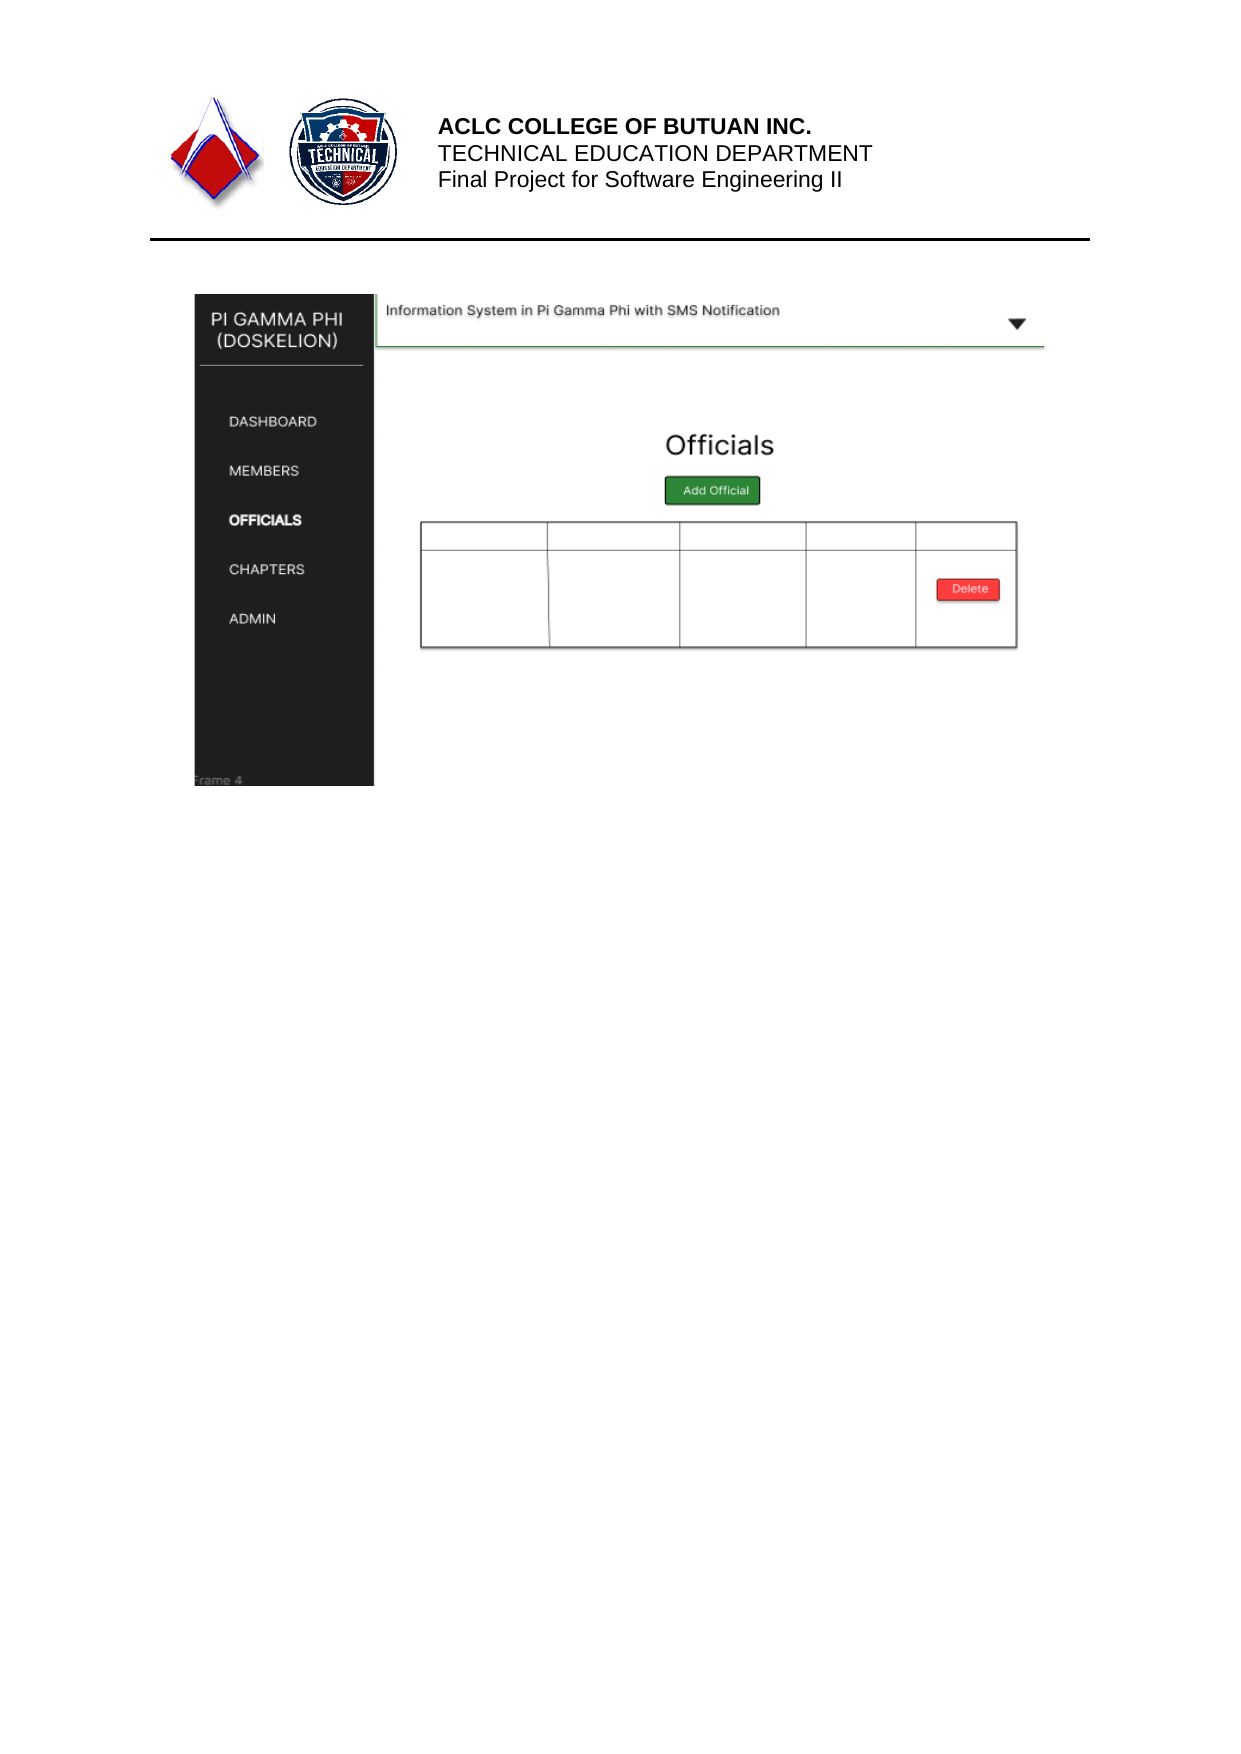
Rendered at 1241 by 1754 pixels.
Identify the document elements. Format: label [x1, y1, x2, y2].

picture [163, 83, 264, 219]
picture [194, 294, 1045, 786]
picture [284, 93, 402, 210]
